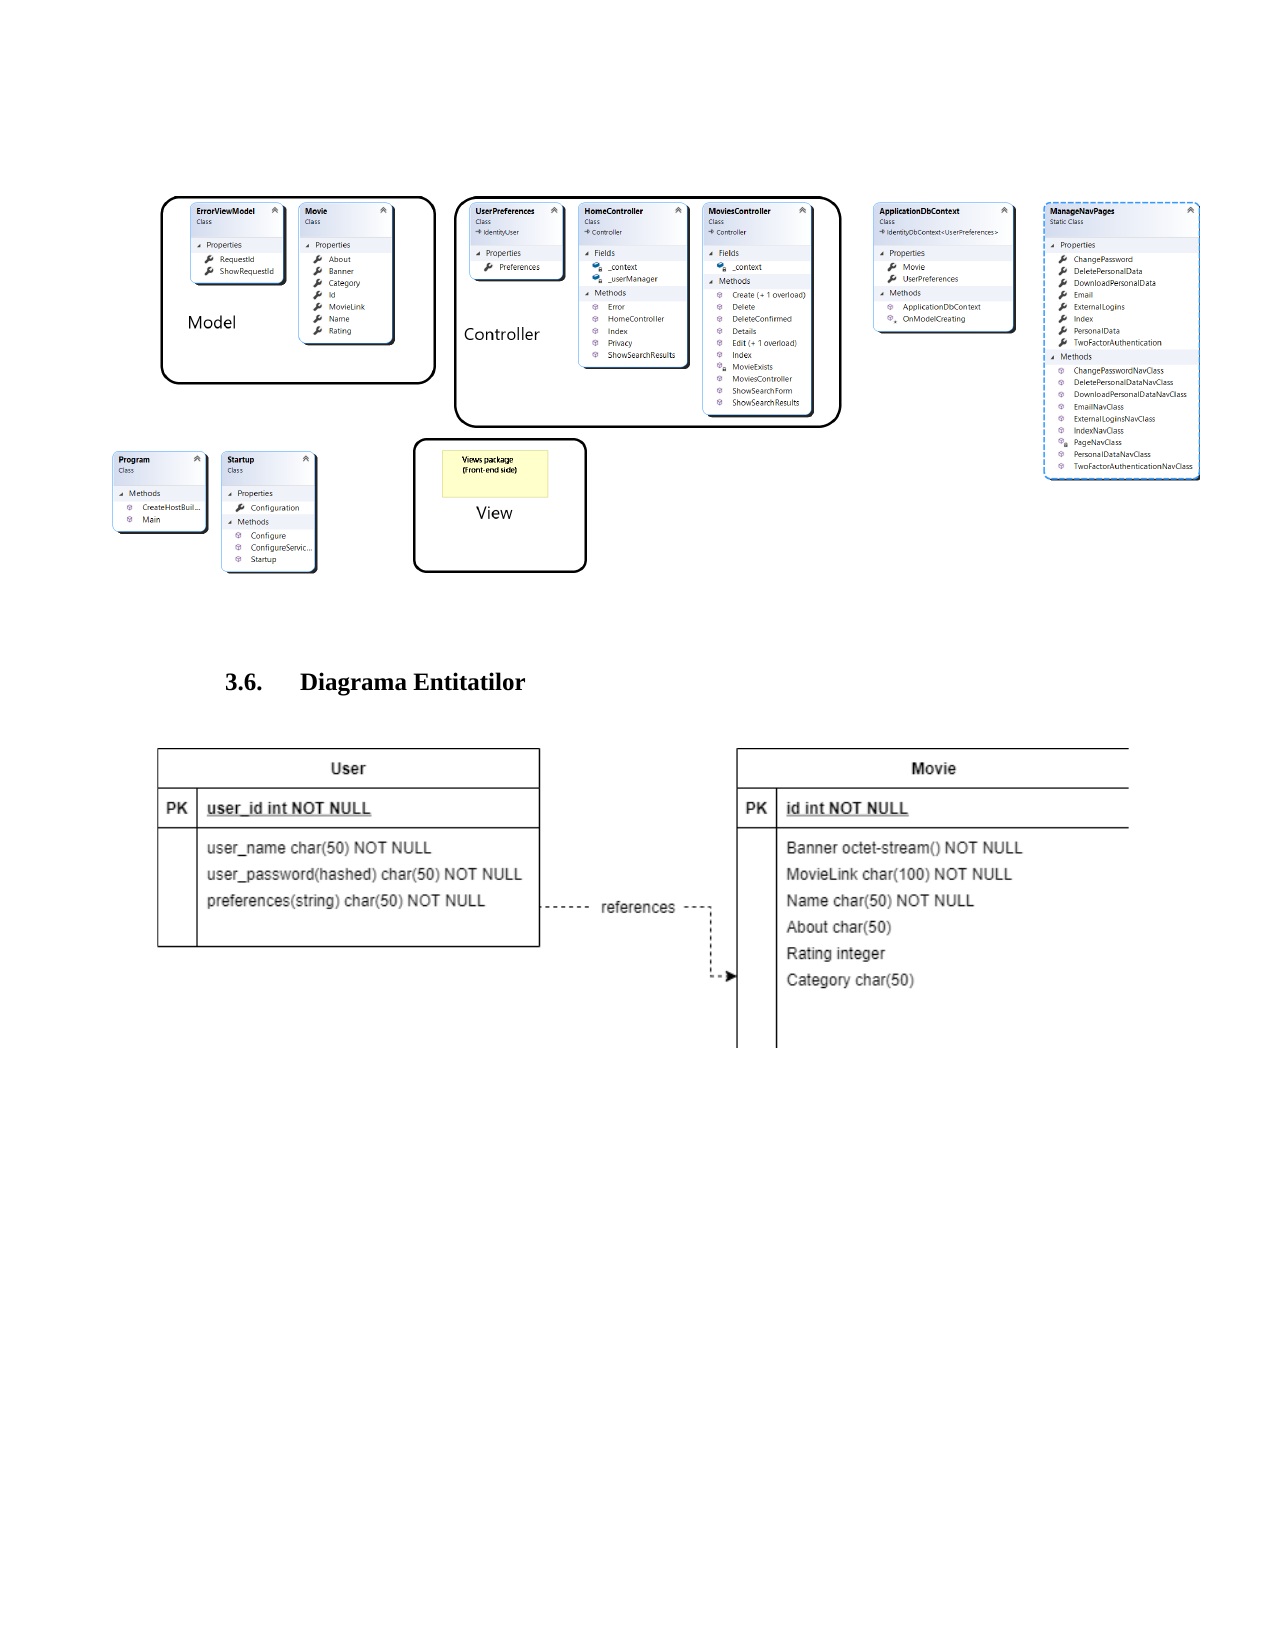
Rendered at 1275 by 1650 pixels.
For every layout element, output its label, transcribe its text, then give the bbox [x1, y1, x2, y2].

list Diagrama Entitatilor [262, 667, 1125, 696]
picture [106, 196, 1200, 575]
picture [157, 748, 1129, 1048]
